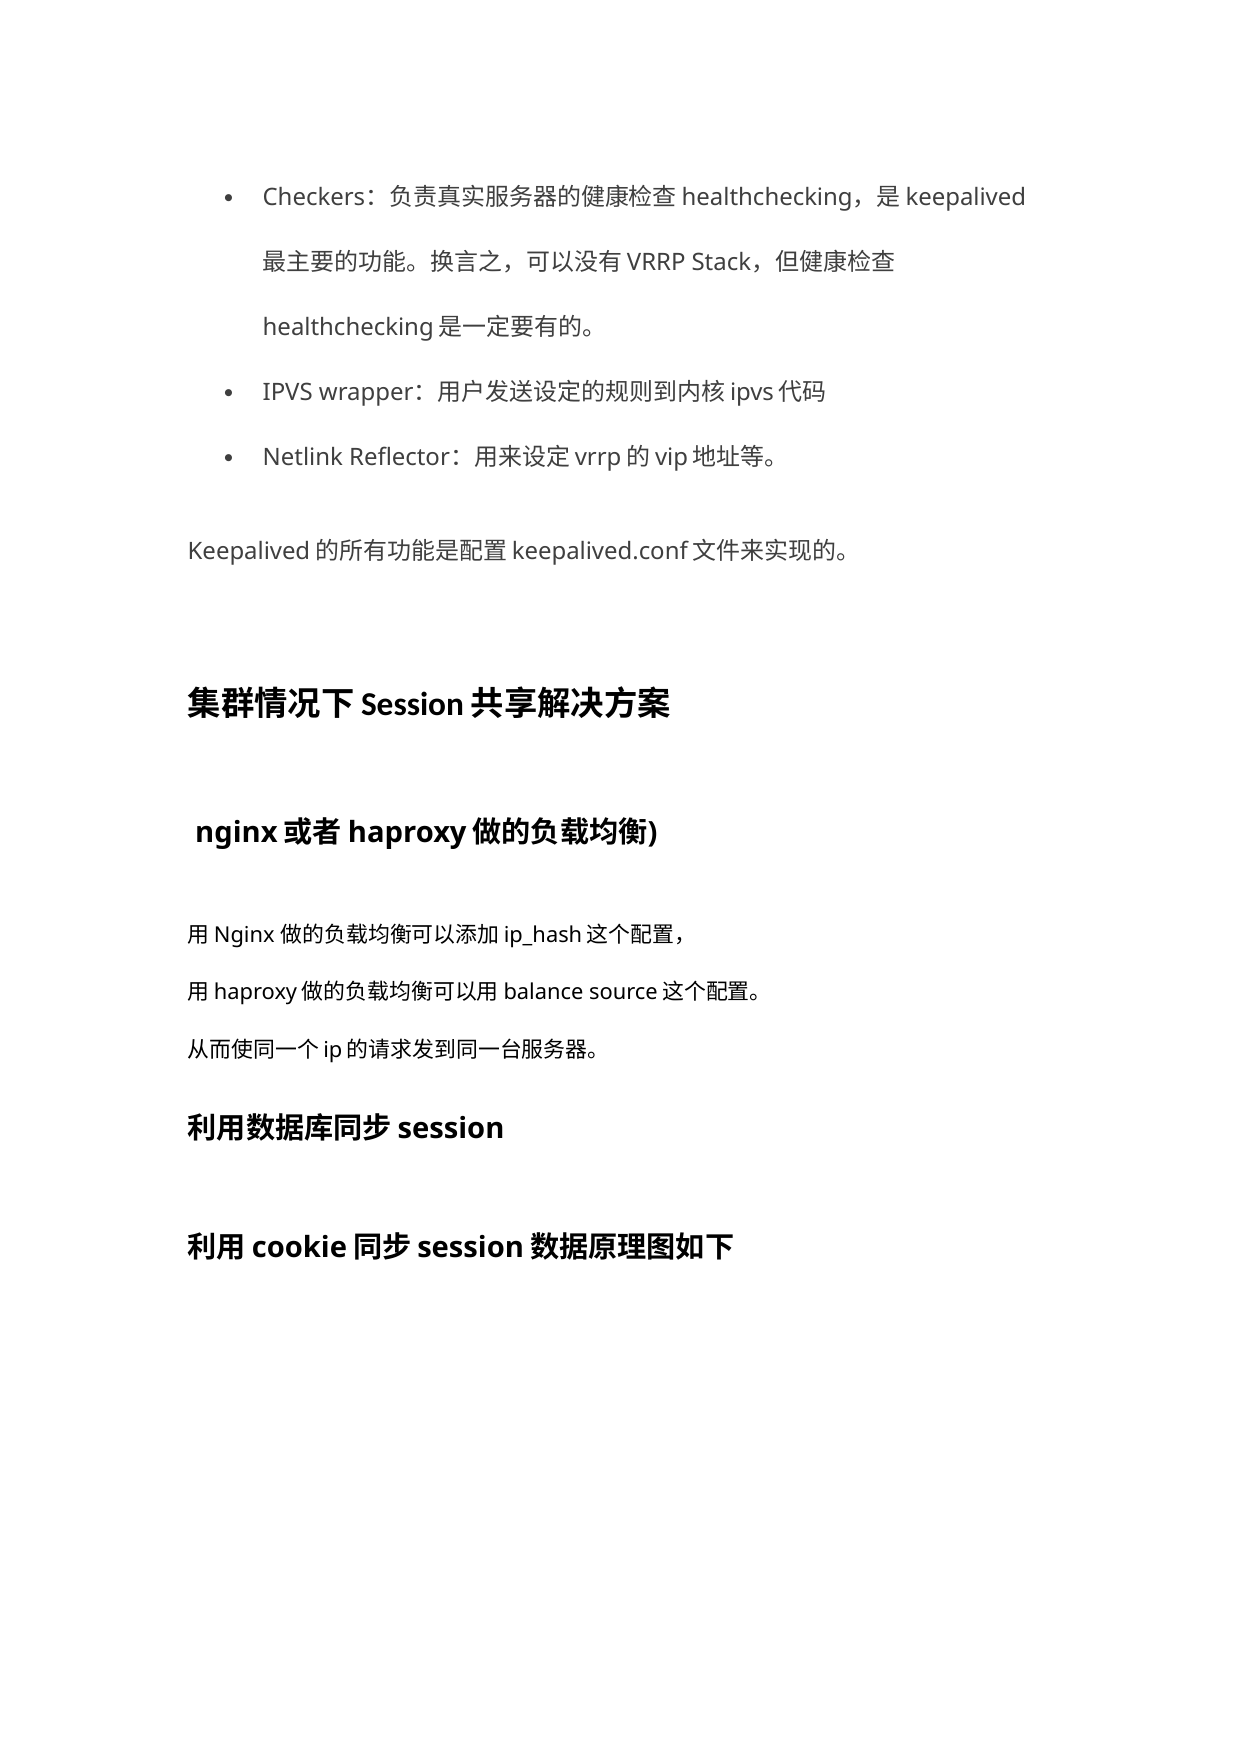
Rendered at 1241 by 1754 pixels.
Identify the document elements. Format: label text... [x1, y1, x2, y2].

subtitle nginx或者haproxy做的负载均衡) [187, 797, 1053, 862]
subtitle 利用数据库同步session [187, 1093, 1053, 1158]
text 用haproxy做的负载均衡可以用 balance source这个配置。 [187, 974, 1053, 1006]
list IPVS wrapper：用户发送设定的规则到内核ipvs代码 [225, 357, 1053, 422]
subtitle 利用cookie同步session数据原理图如下 [187, 1212, 1053, 1277]
text 从而使同一个ip的请求发到同一台服务器。 [187, 1031, 1053, 1064]
list Netlink Reflector：用来设定vrrp的vip地址等。 [225, 422, 1053, 487]
text 用Nginx 做的负载均衡可以添加ip_hash这个配置， [187, 916, 1053, 949]
text Keepalived的所有功能是配置keepalived.conf文件来实现的。 [187, 516, 1053, 581]
subtitle 集群情况下Session共享解决方案 [187, 668, 1053, 733]
list Checkers：负责真实服务器的健康检查healthchecking，是keepalived最主要的功能。换言之，可以没有VRRP Stack，但健康检查healthchecking是一定要有的。 [225, 162, 1053, 357]
